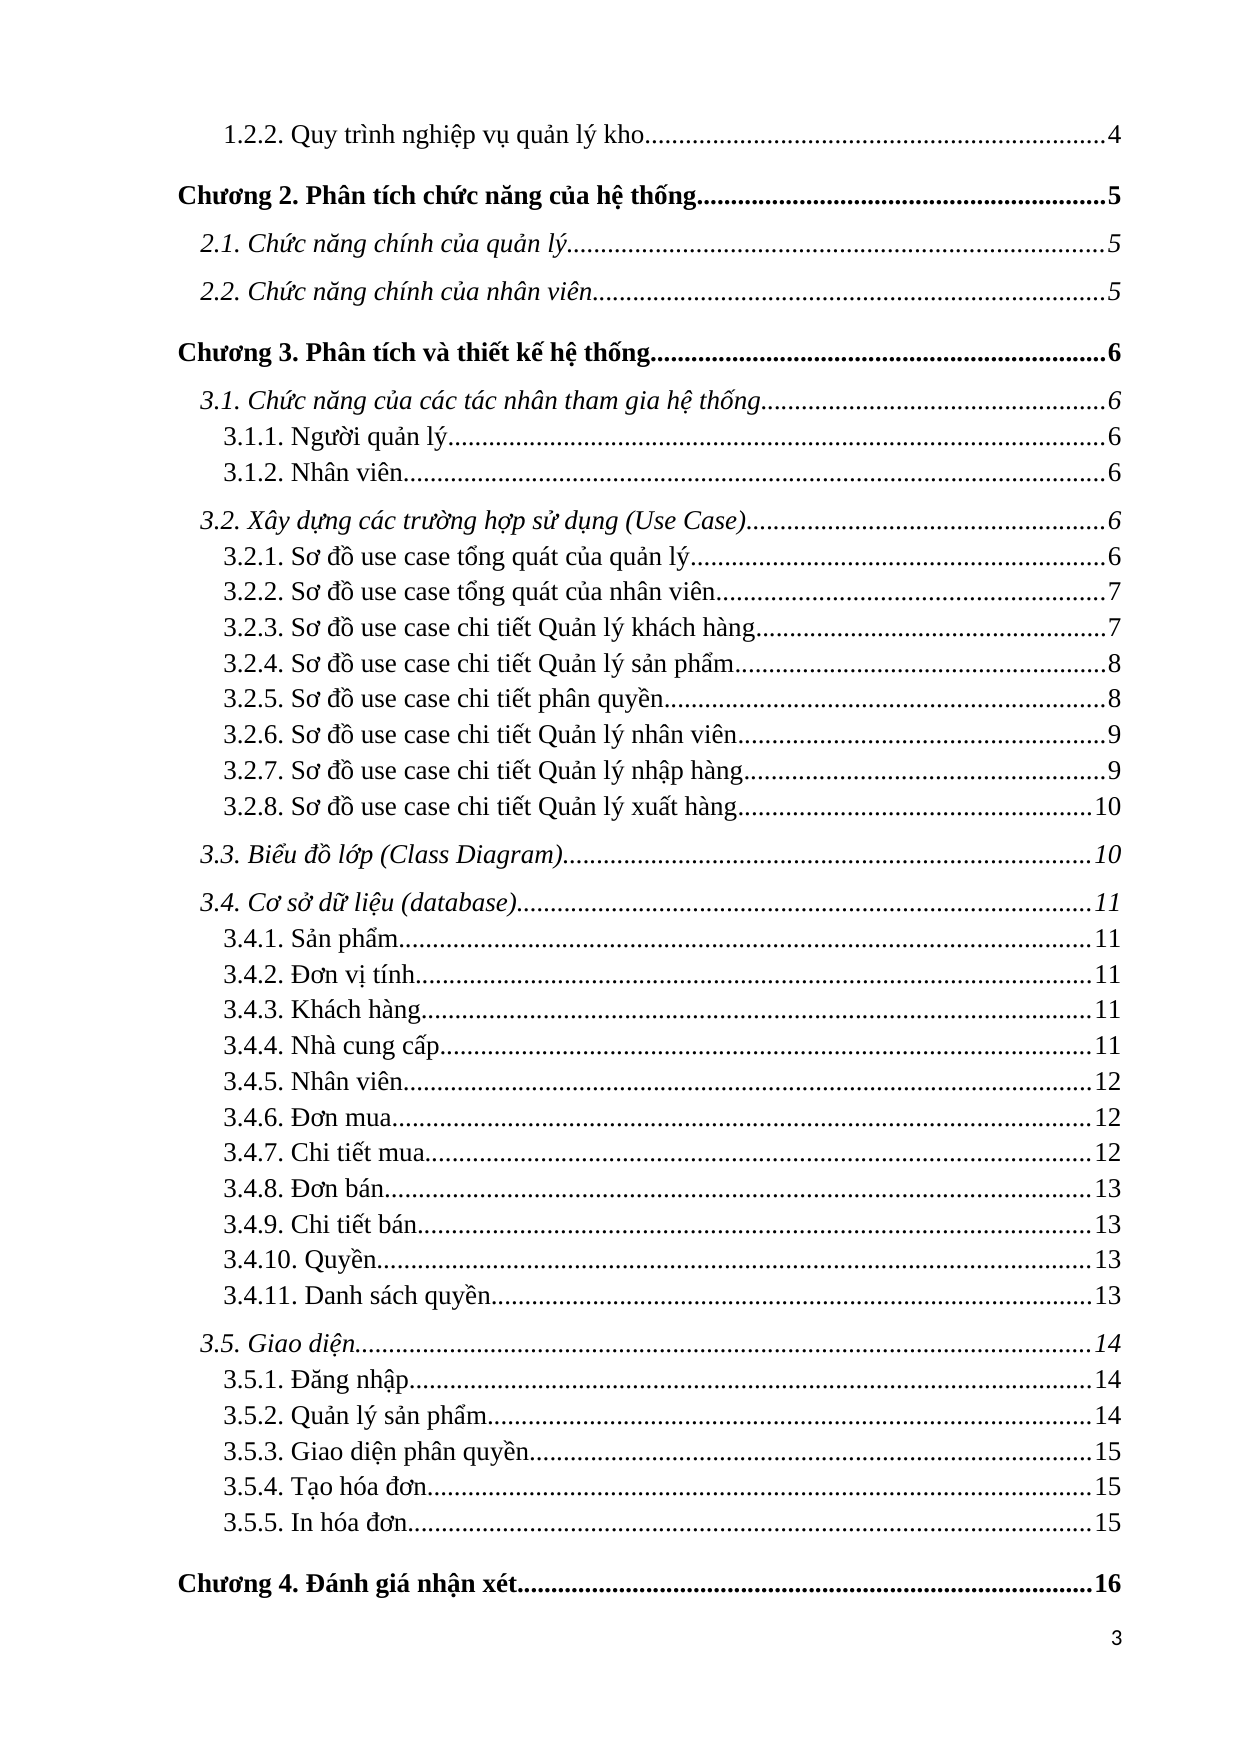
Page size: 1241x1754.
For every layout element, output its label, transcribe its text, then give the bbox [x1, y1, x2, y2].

text 3.5.5. In hóa đơn 15 [223, 1506, 1122, 1537]
text 2.1. Chức năng chính của quản lý 5 [200, 227, 1122, 258]
text Chương 4. Đánh giá nhận xét 16 [177, 1567, 1122, 1598]
text 3.5.1. Đăng nhập 14 [223, 1363, 1122, 1394]
text 3.4.5. Nhân viên 12 [223, 1065, 1122, 1096]
text 3.2.1. Sơ đồ use case tổng quát của quản lý 6 [223, 540, 1122, 571]
text 3.2.4. Sơ đồ use case chi tiết Quản lý sản phẩm 8 [223, 647, 1122, 678]
text 3.4.2. Đơn vị tính 11 [223, 958, 1122, 989]
text 3.4.3. Khách hàng 11 [223, 993, 1122, 1024]
text 3.2.5. Sơ đồ use case chi tiết phân quyền 8 [223, 683, 1122, 714]
text Chương 3. Phân tích và thiết kế hệ thống 6 [177, 336, 1122, 367]
text 3.4.6. Đơn mua 12 [223, 1101, 1122, 1132]
text 3.2.3. Sơ đồ use case chi tiết Quản lý khách hàng 7 [223, 611, 1122, 642]
text 3.4.10. Quyền 13 [223, 1243, 1122, 1275]
text 3.5.2. Quản lý sản phẩm 14 [223, 1399, 1122, 1430]
text 3.1.2. Nhân viên 6 [223, 456, 1122, 487]
text 3.4.4. Nhà cung cấp 11 [223, 1029, 1122, 1060]
text 2.2. Chức năng chính của nhân viên 5 [200, 275, 1122, 306]
text 3.2.8. Sơ đồ use case chi tiết Quản lý xuất hàng 10 [223, 790, 1122, 821]
text 3.4.1. Sản phẩm 11 [223, 922, 1122, 953]
text 3.4.11. Danh sách quyền 13 [223, 1279, 1122, 1310]
text 3.4. Cơ sở dữ liệu (database) 11 [200, 886, 1122, 917]
text 3.4.8. Đơn bán 13 [223, 1172, 1122, 1203]
text 3.2.7. Sơ đồ use case chi tiết Quản lý nhập hàng 9 [223, 754, 1122, 785]
text Chương 2. Phân tích chức năng của hệ thống 5 [177, 179, 1122, 210]
text 3.4.7. Chi tiết mua 12 [223, 1136, 1122, 1167]
text 3.1. Chức năng của các tác nhân tham gia hệ thống 6 [200, 384, 1122, 415]
text 3.1.1. Người quản lý 6 [223, 420, 1122, 451]
text 3.3. Biểu đồ lớp (Class Diagram) 10 [200, 838, 1122, 869]
text 3.2.6. Sơ đồ use case chi tiết Quản lý nhân viên 9 [223, 718, 1122, 749]
text 3.5.4. Tạo hóa đơn 15 [223, 1470, 1122, 1502]
text 3.4.9. Chi tiết bán 13 [223, 1208, 1122, 1239]
text 3.2.2. Sơ đồ use case tổng quát của nhân viên 7 [223, 575, 1122, 607]
text 3.2. Xây dựng các trường hợp sử dụng (Use Case) 6 [200, 504, 1122, 535]
text 3.5.3. Giao diện phân quyền 15 [223, 1435, 1122, 1466]
text 3.5. Giao diện 14 [200, 1327, 1122, 1359]
text 1.2.2. Quy trình nghiệp vụ quản lý kho 4 [223, 118, 1122, 149]
